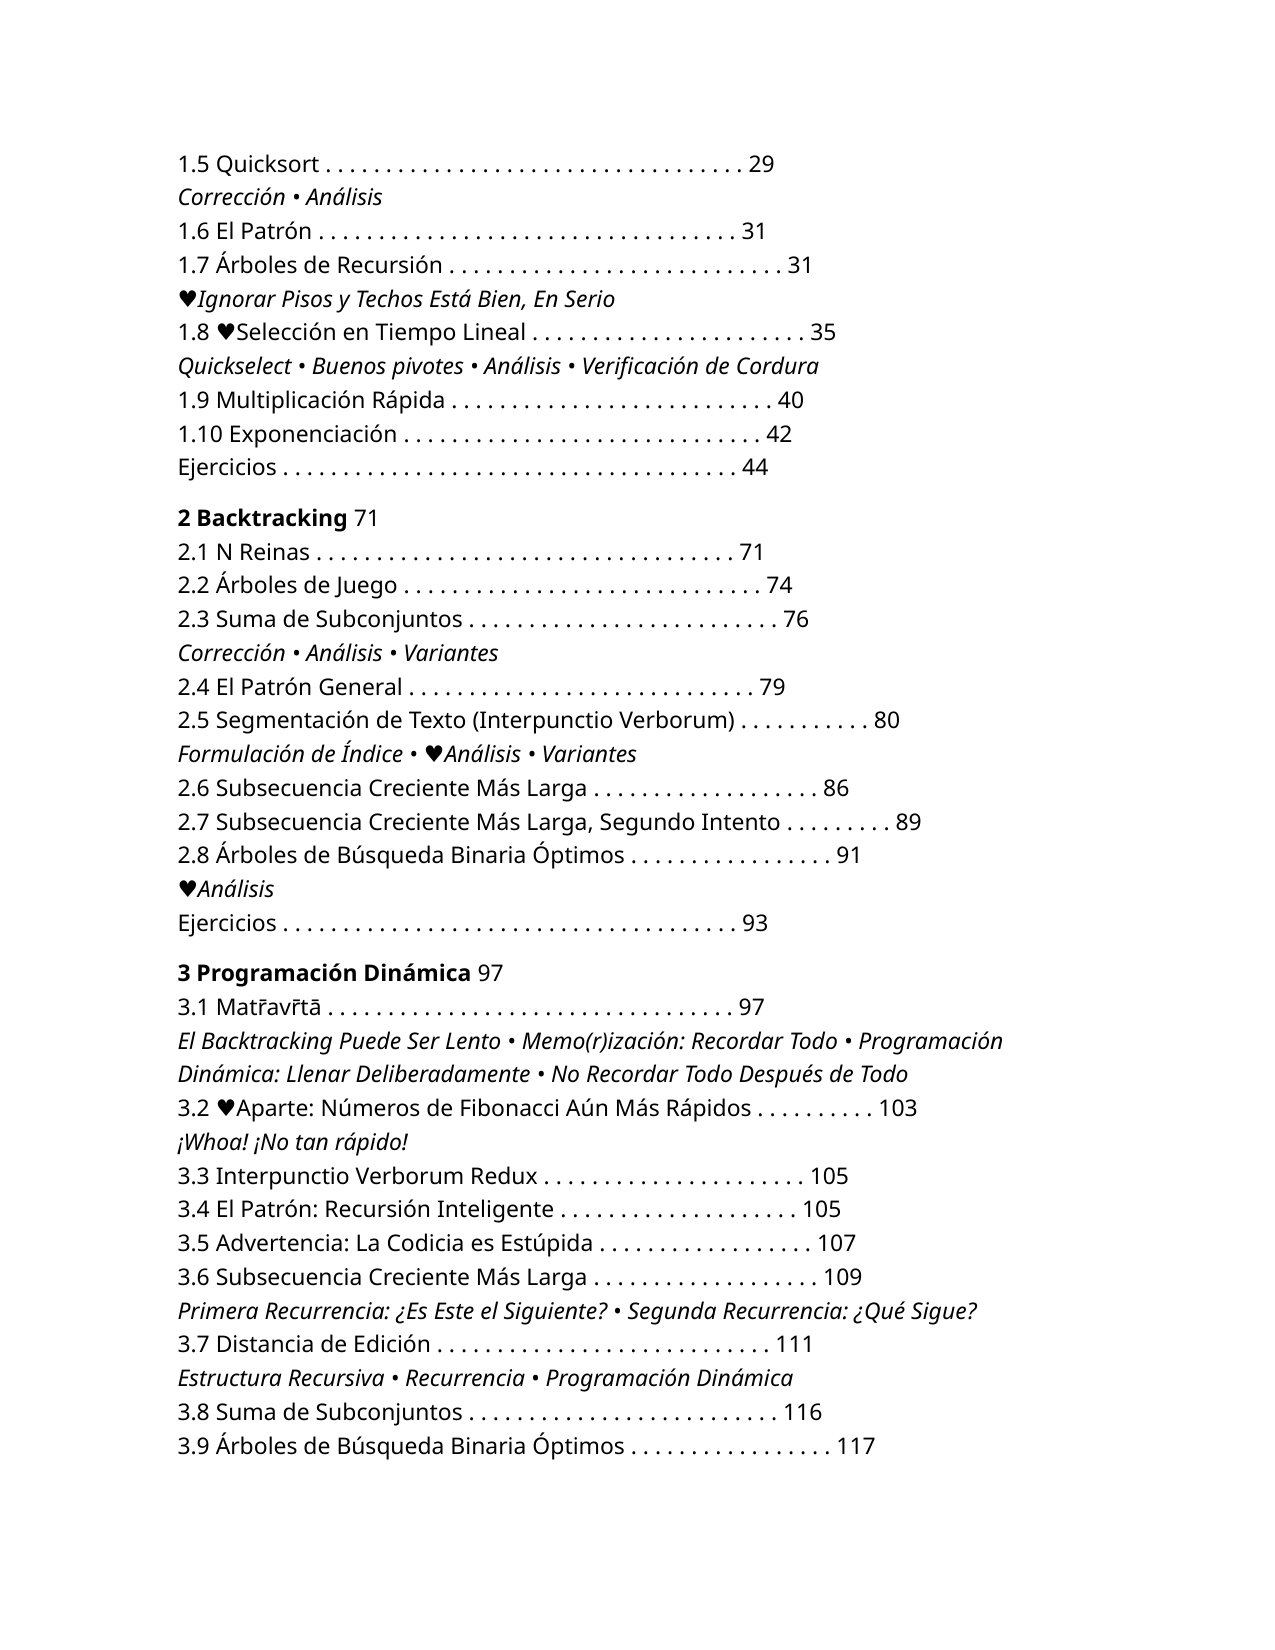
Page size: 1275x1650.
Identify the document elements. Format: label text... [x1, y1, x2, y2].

text 2 Backtracking 71 2.1 N Reinas . . . . . . . . . . . . . . . . . . . . . . . . . . . . . . . . . . . 71 2.2 Árboles de Juego . . . . . . . . . . . . . . . . . . . . . . . . . . . . . . 74 2.3 Suma de Subconjuntos . . . . . . . . . . . . . . . . . . . . . . . . . . 76 Corrección • Análisis • Variantes 2.4 El Patrón General . . . . . . . . . . . . . . . . . . . . . . . . . . . . . 79 2.5 Segmentación de Texto (Interpunctio Verborum) . . . . . . . . . . . 80 Formulación de Índice • ♥Análisis • Variantes 2.6 Subsecuencia Creciente Más Larga . . . . . . . . . . . . . . . . . . . 86 2.7 Subsecuencia Creciente Más Larga, Segundo Intento . . . . . . . . . 89 2.8 Árboles de Búsqueda Binaria Óptimos . . . . . . . . . . . . . . . . . 91 ♥Análisis Ejercicios . . . . . . . . . . . . . . . . . . . . . . . . . . . . . . . . . . . . . . 93 [177, 502, 1098, 938]
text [177, 957, 1098, 1461]
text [177, 148, 1098, 483]
